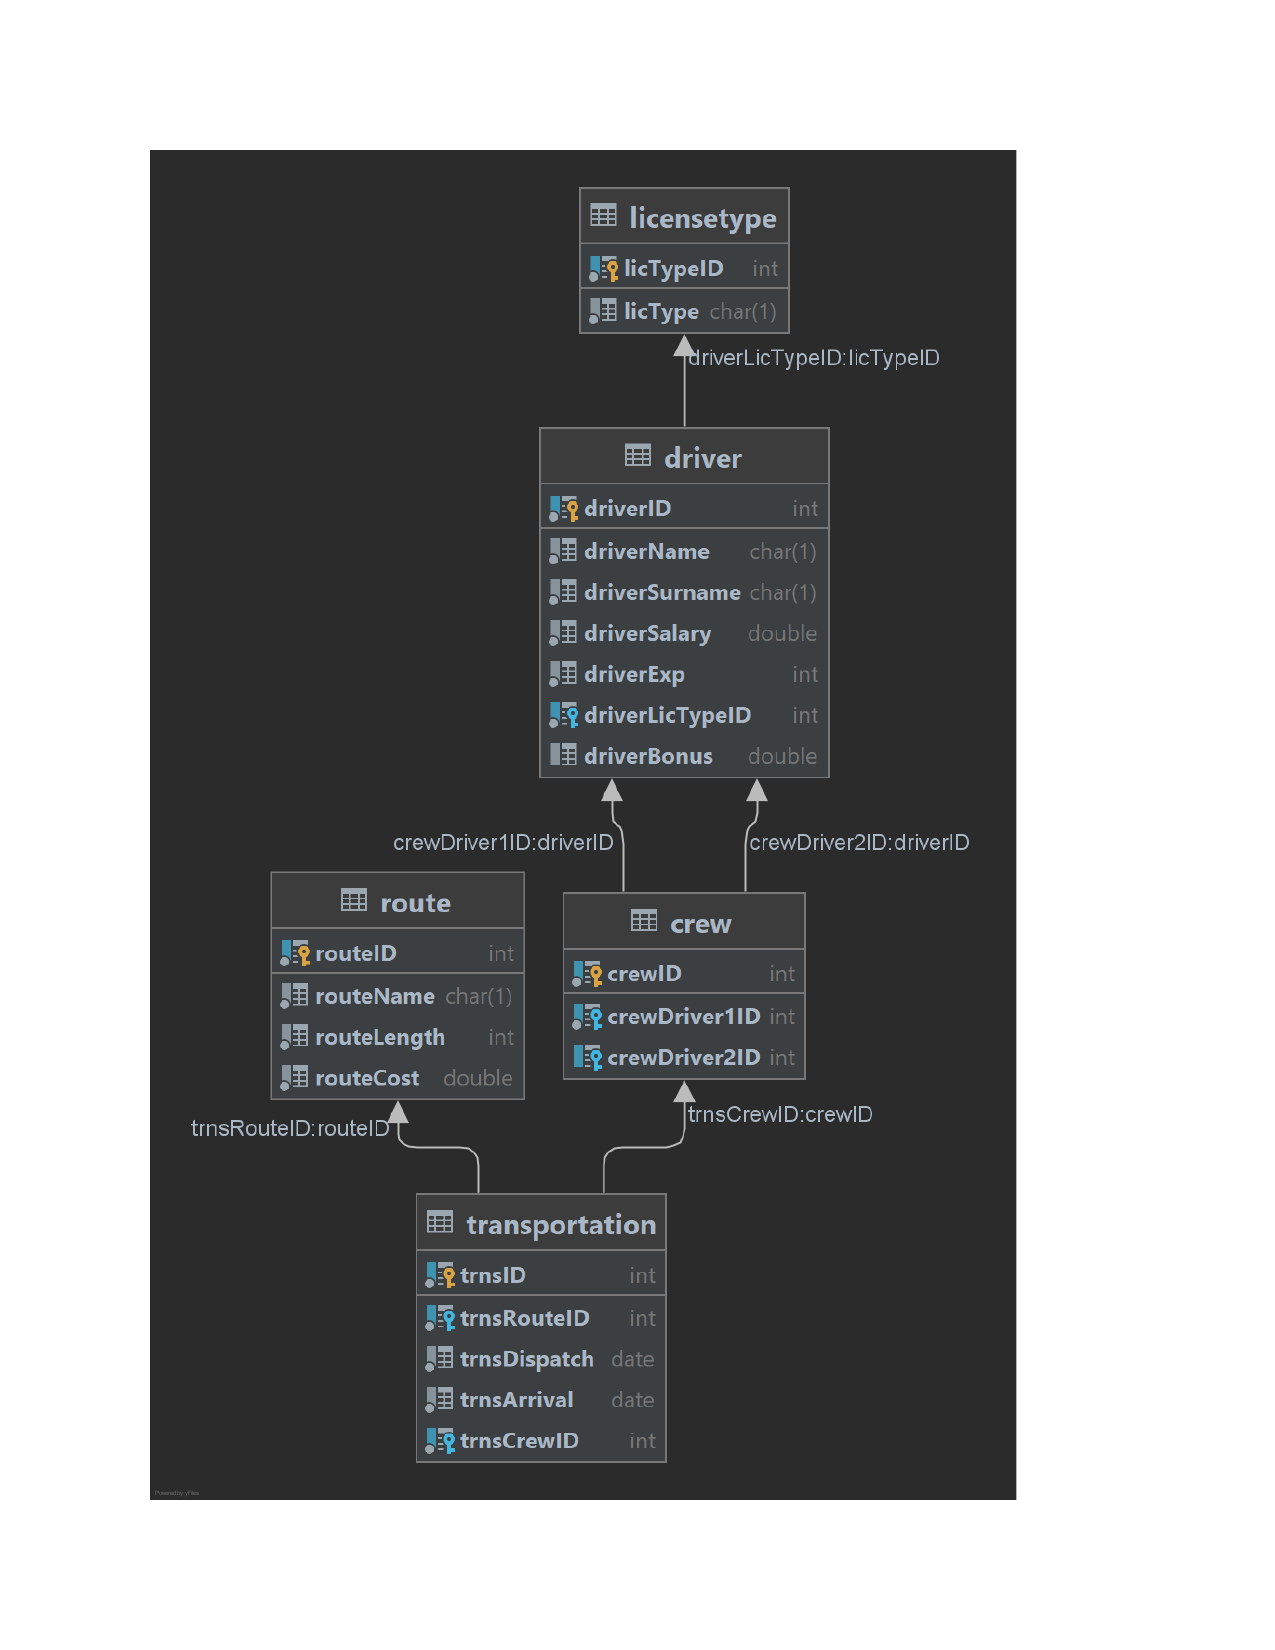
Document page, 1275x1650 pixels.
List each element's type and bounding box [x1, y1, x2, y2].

picture [150, 150, 1017, 1500]
